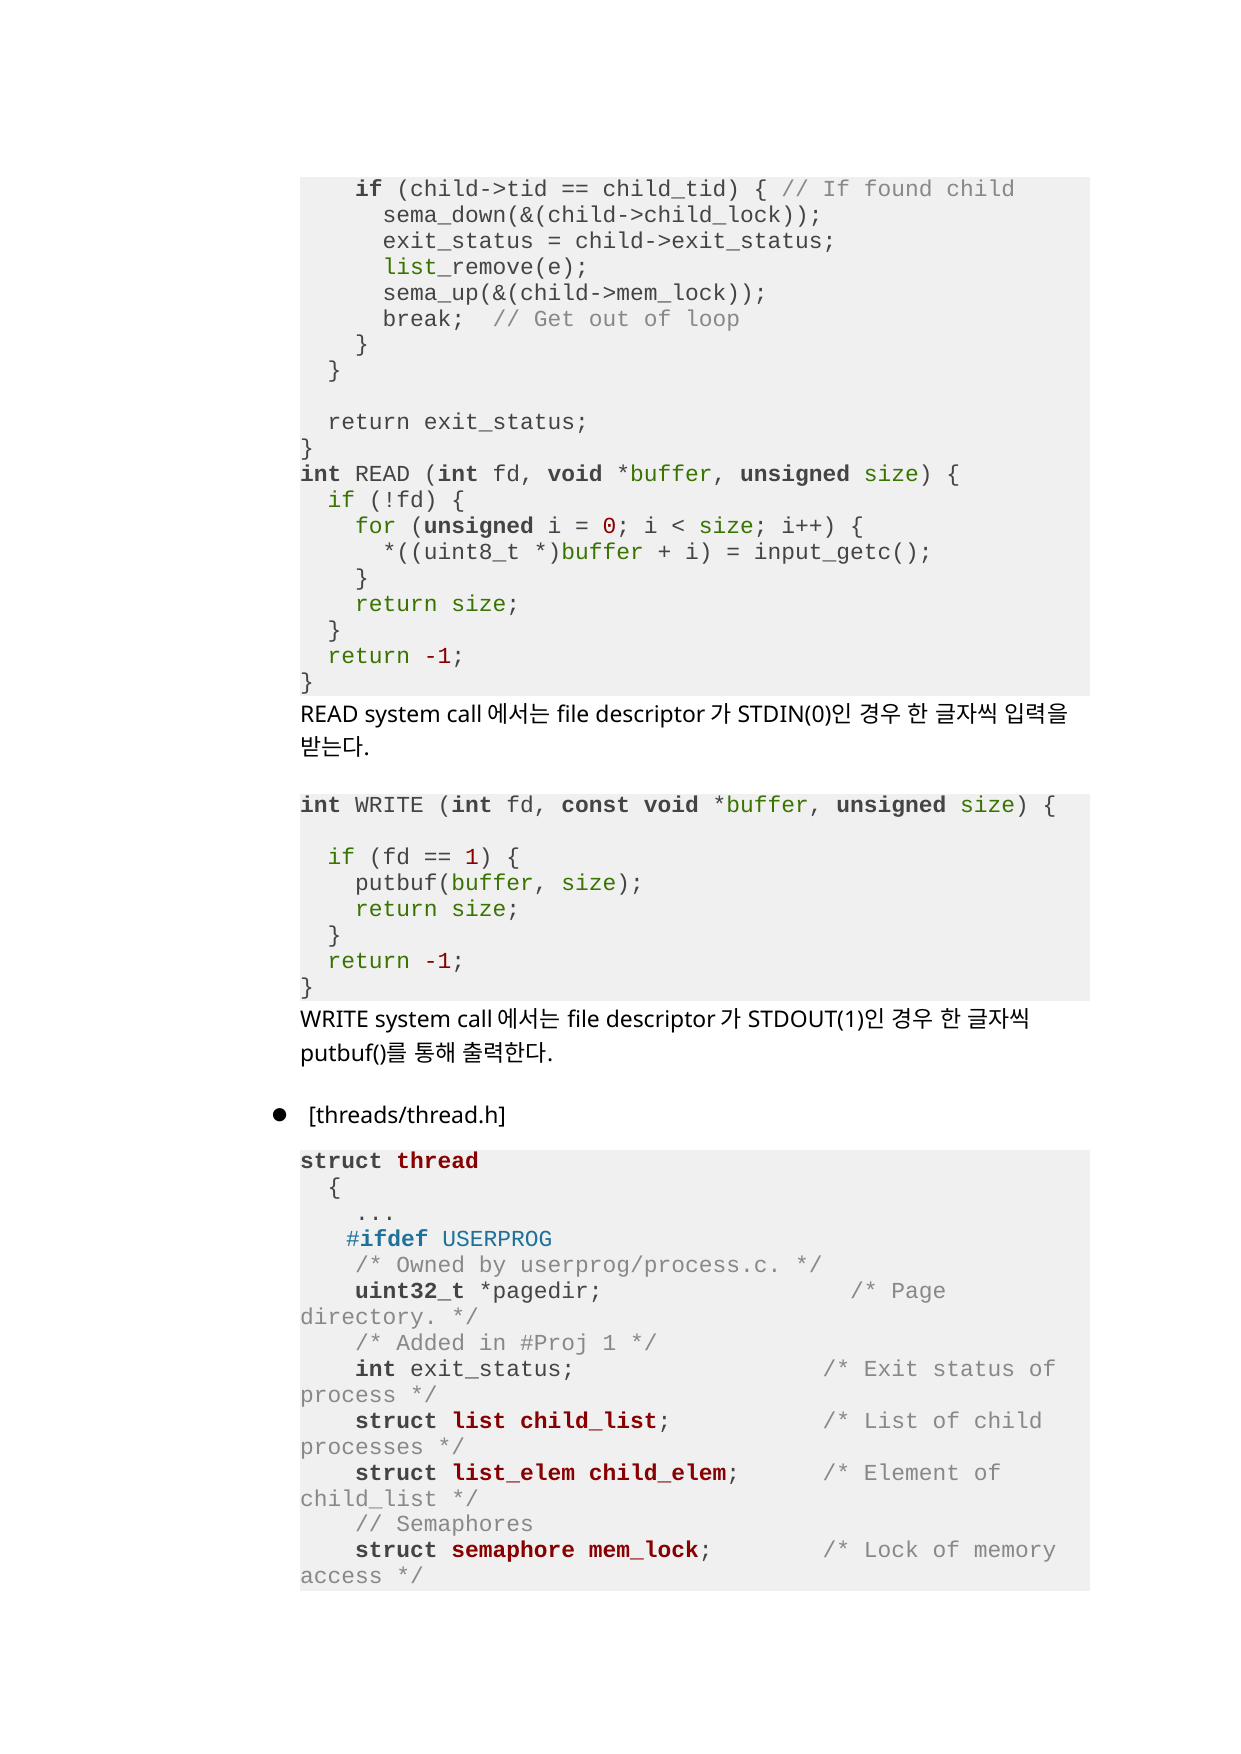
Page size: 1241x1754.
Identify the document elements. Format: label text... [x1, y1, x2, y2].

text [300, 177, 1090, 462]
text int WRITE (int fd, const void *buffer, unsigned size) { if (fd == 1) { putbuf(buffer, size); return size; } return -1; } [300, 794, 1090, 1001]
text int READ (int fd, void *buffer, unsigned size) { if (!fd) { for (unsigned i = 0; i < size; i++) { *((uint8_t *)buffer + i) = input_getc(); } return size; } return -1; } [300, 462, 1090, 696]
text READ system call에서는 file descriptor가 STDIN(0)인 경우 한 글자씩 입력을 받는다. [300, 696, 1090, 763]
list [threads/thread.h] [271, 1099, 1090, 1131]
text WRITE system call에서는 file descriptor가 STDOUT(1)인 경우 한 글자씩 putbuf()를 통해 출력한다. [300, 1001, 1090, 1068]
text struct thread { ... [300, 1150, 1090, 1227]
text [300, 1227, 1090, 1591]
